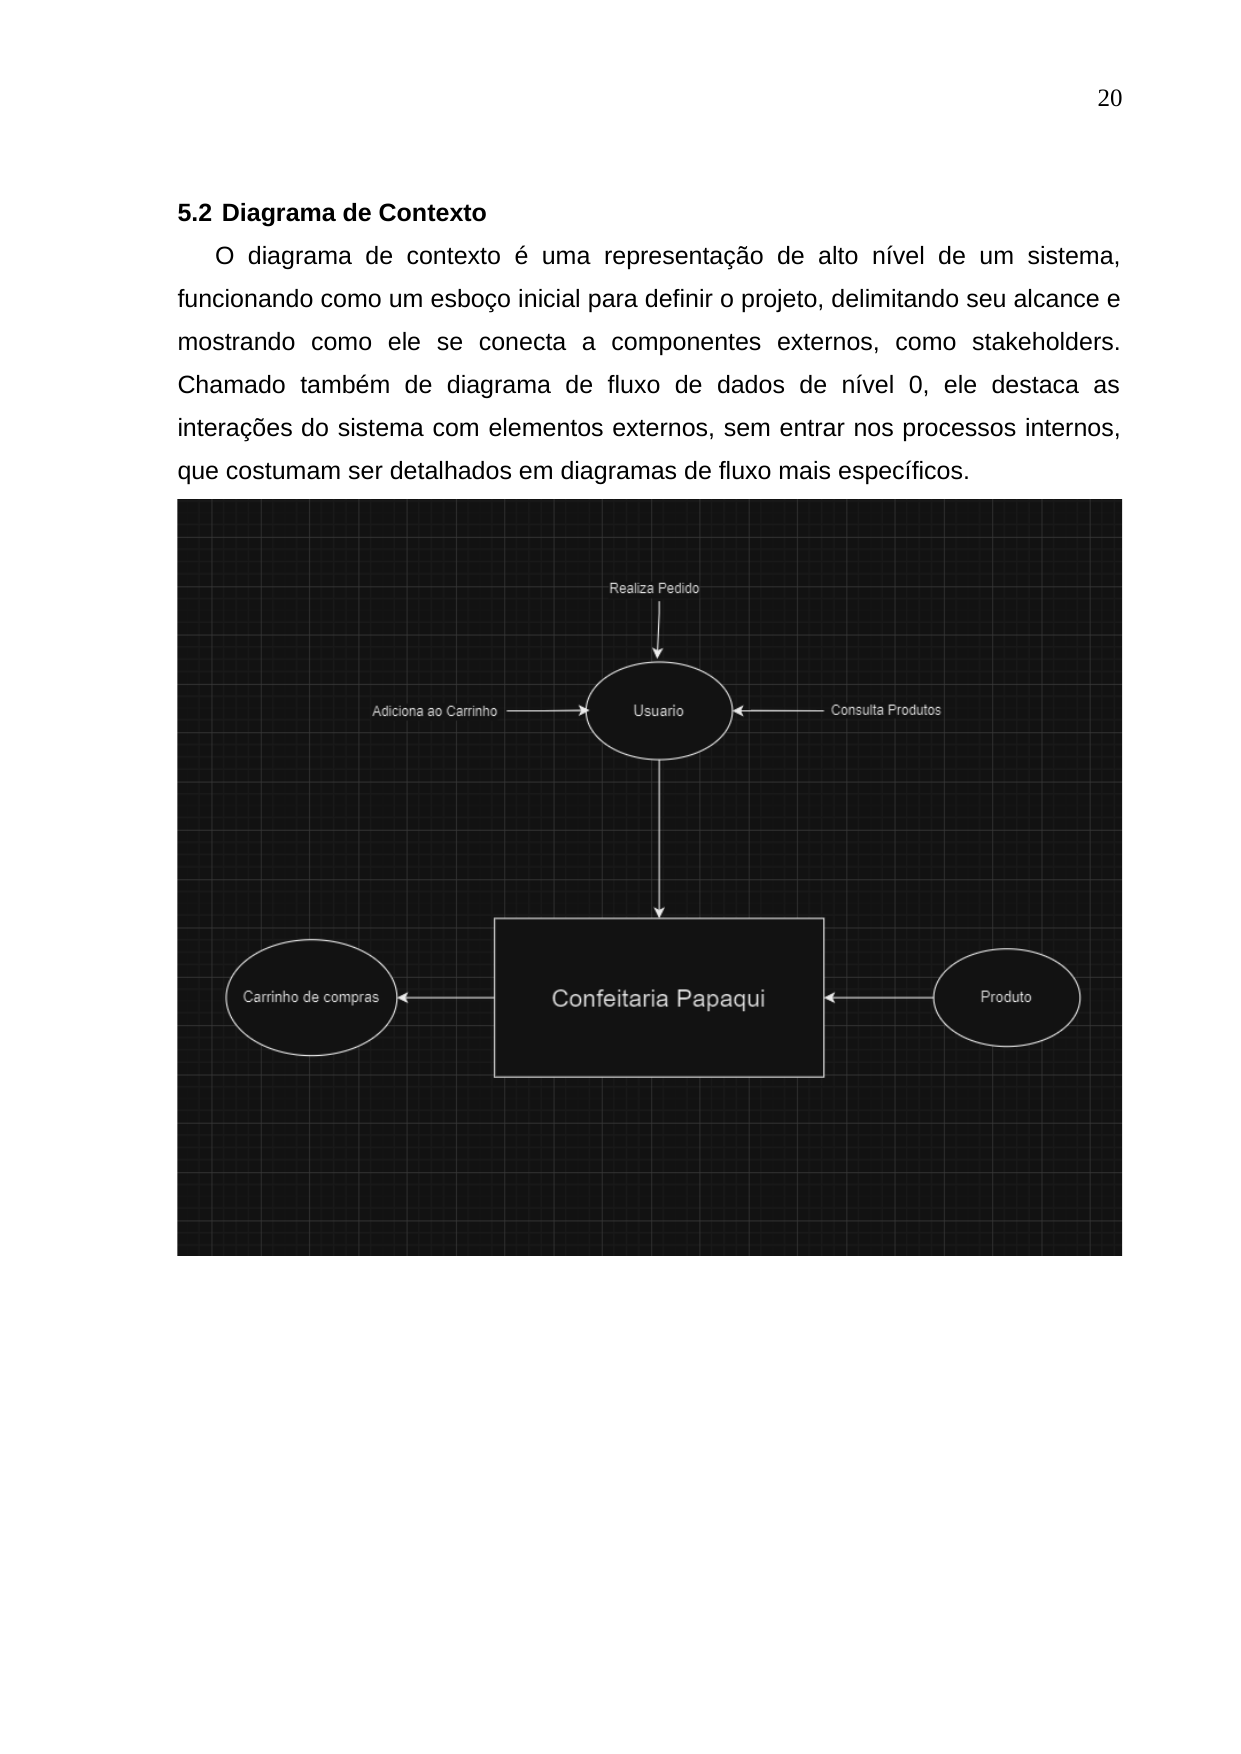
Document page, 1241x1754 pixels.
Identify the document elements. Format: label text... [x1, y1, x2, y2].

text O diagrama de contexto é uma representação de alto nível de um sistema, funcionando como um esboço inicial para definir o projeto, delimitando seu alcance e mostrando como ele se conecta a componentes externos, como stakeholders. Chamado também de diagrama de fluxo de dados de nível 0, ele destaca as interações do sistema com elementos externos, sem entrar nos processos internos, que costumam ser detalhados em diagramas de fluxo mais específicos. [177, 241, 1122, 485]
picture [177, 499, 1123, 1256]
subtitle Diagrama de Contexto [177, 198, 1122, 226]
